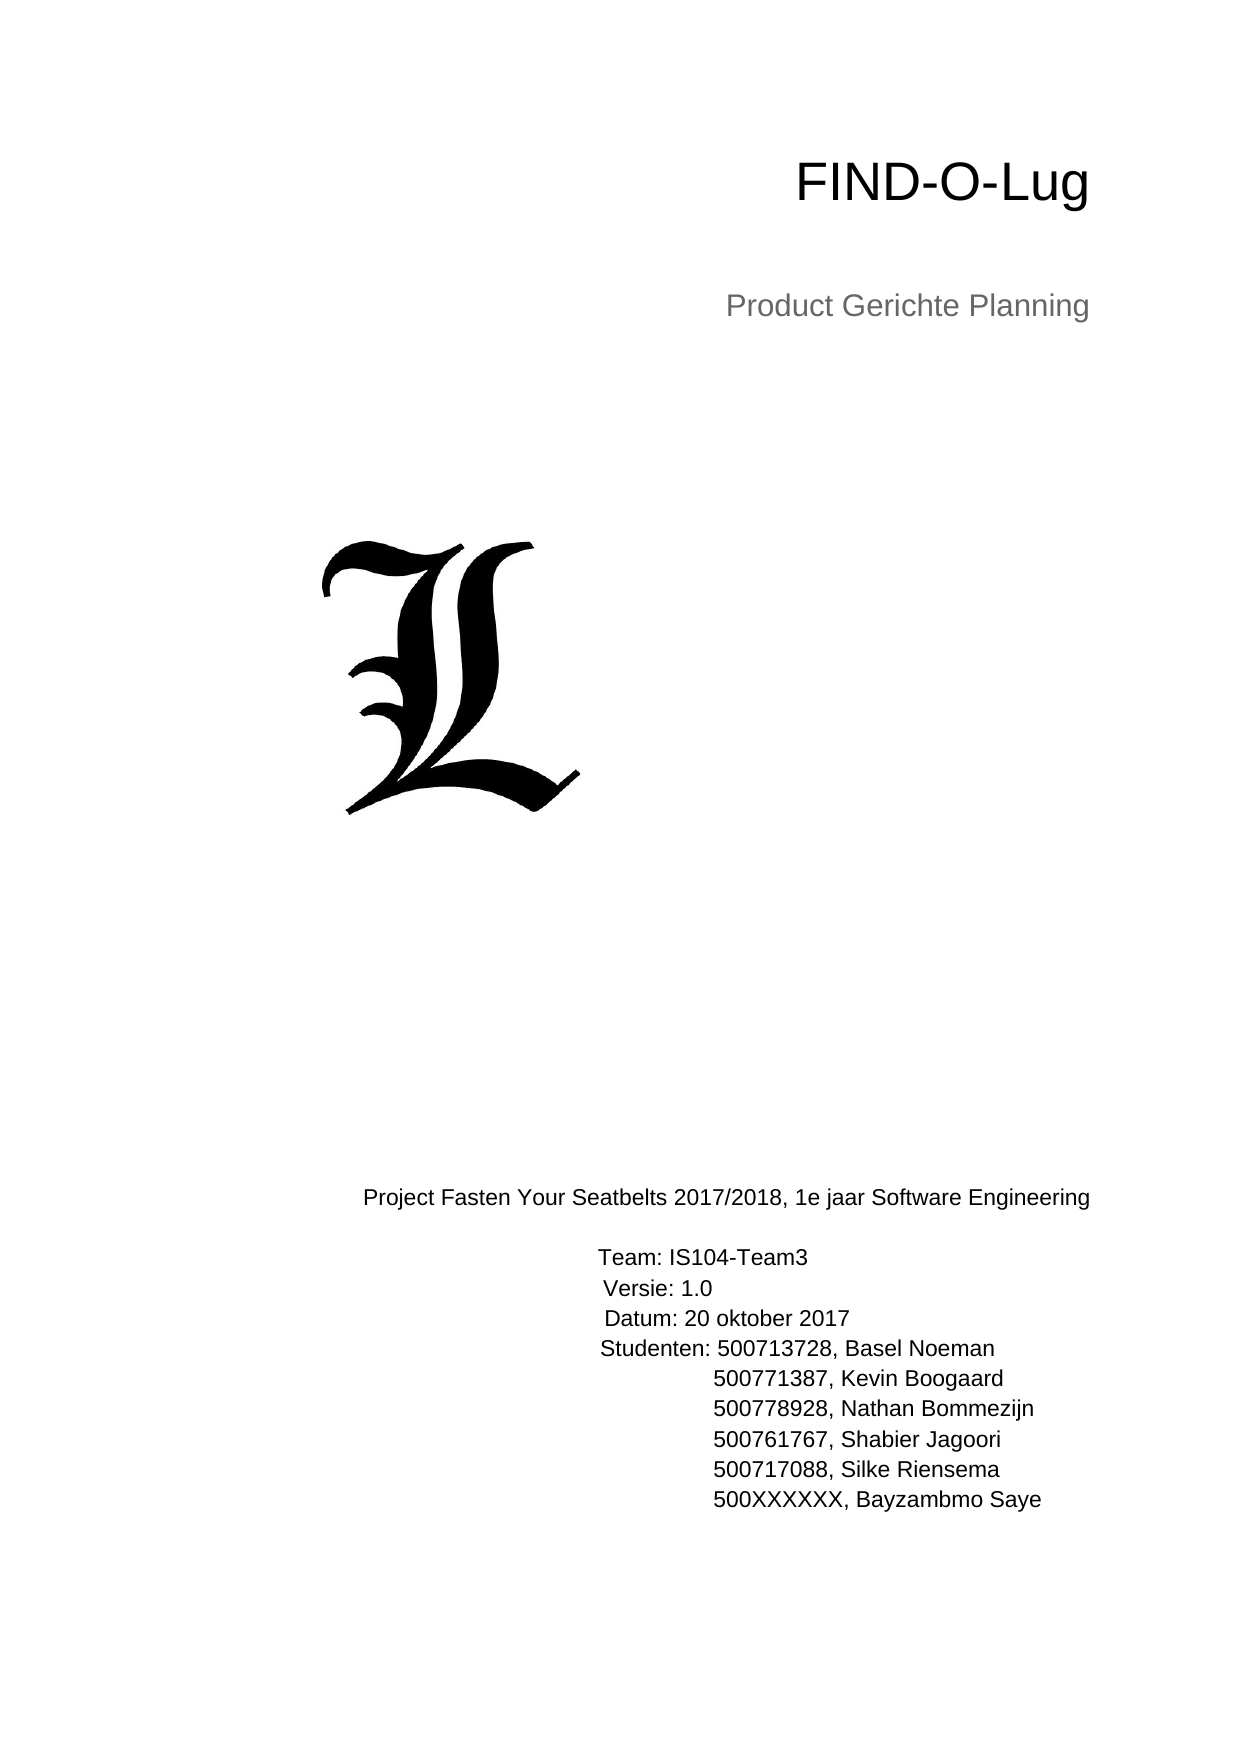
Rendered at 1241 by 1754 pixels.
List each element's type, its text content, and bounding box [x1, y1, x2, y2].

text 500717088, Silke Riensema [675, 1456, 1090, 1482]
text Versie: 1.0 [150, 1274, 1090, 1301]
text Team: IS104-Team3 [150, 1244, 1090, 1271]
text 500761767, Shabier Jagoori [675, 1426, 1090, 1452]
subtitle Product Gerichte Planning [150, 287, 1090, 323]
title FIND-O-Lug [150, 150, 1090, 212]
picture [150, 477, 764, 878]
text 500778928, Nathan Bommezijn [600, 1395, 1090, 1422]
text Project Fasten Your Seatbelts 2017/2018, 1e jaar Software Engineering [150, 1184, 1090, 1210]
text Studenten: 500713728, Basel Noeman [525, 1335, 1090, 1361]
text 500771387, Kevin Boogaard [600, 1365, 1090, 1392]
text 500XXXXXX, Bayzambmo Saye [675, 1486, 1090, 1512]
text Datum: 20 oktober 2017 [225, 1305, 1090, 1331]
